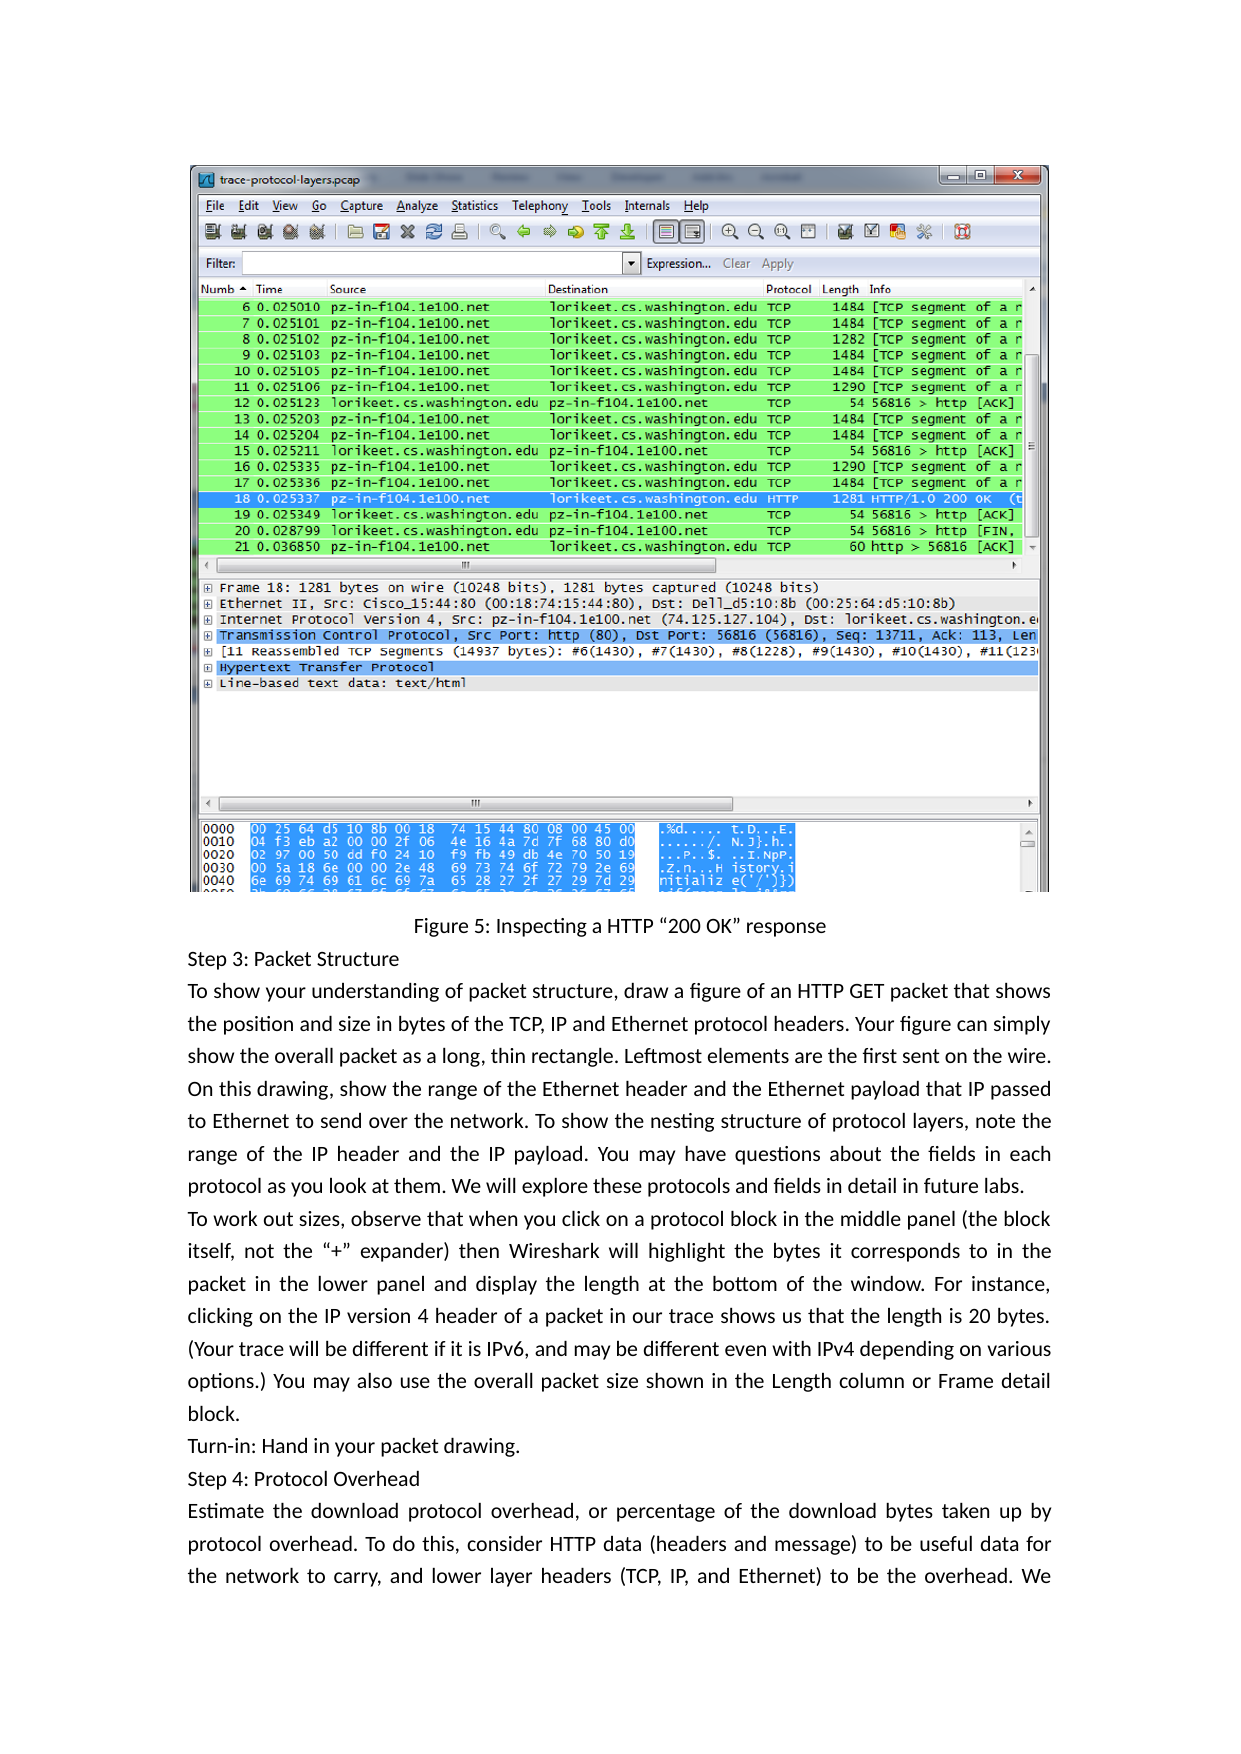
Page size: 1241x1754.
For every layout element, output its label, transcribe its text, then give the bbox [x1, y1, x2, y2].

text Figure 5: Inspecting a HTTP “200 OK” response [187, 909, 1053, 942]
text Step 3: Packet Structure [187, 942, 1053, 974]
text To work out sizes, observe that when you click on a protocol block in the middle panel (the block itself, not the “+” expander) then Wireshark will highlight the bytes it corresponds to in the packet in the lower panel and display the length at the bottom of the window. For instance, clicking on the IP version 4 header of a packet in our trace shows us that the length is 20 bytes. (Your trace will be different if it is IPv6, and may be different even with IPv4 depending on various options.) You may also use the overall packet size shown in the Length column or Frame detail block. [187, 1202, 1053, 1429]
text To show your understanding of packet structure, draw a figure of an HTTP GET packet that shows the position and size in bytes of the TCP, IP and Ethernet protocol headers. Your figure can simply show the overall packet as a long, thin rectangle. Leftmost elements are the first sent on the wire. On this drawing, show the range of the Ethernet header and the Ethernet payload that IP passed to Ethernet to send over the network. To show the nesting structure of protocol layers, note the range of the IP header and the IP payload. You may have questions about the fields in each protocol as you look at them. We will explore these protocols and fields in detail in future labs. [187, 974, 1053, 1202]
text Step 4: Protocol Overhead [187, 1462, 1053, 1494]
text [187, 1494, 1053, 1592]
text Turn-in: Hand in your packet drawing. [187, 1429, 1053, 1462]
picture [187, 162, 1053, 892]
